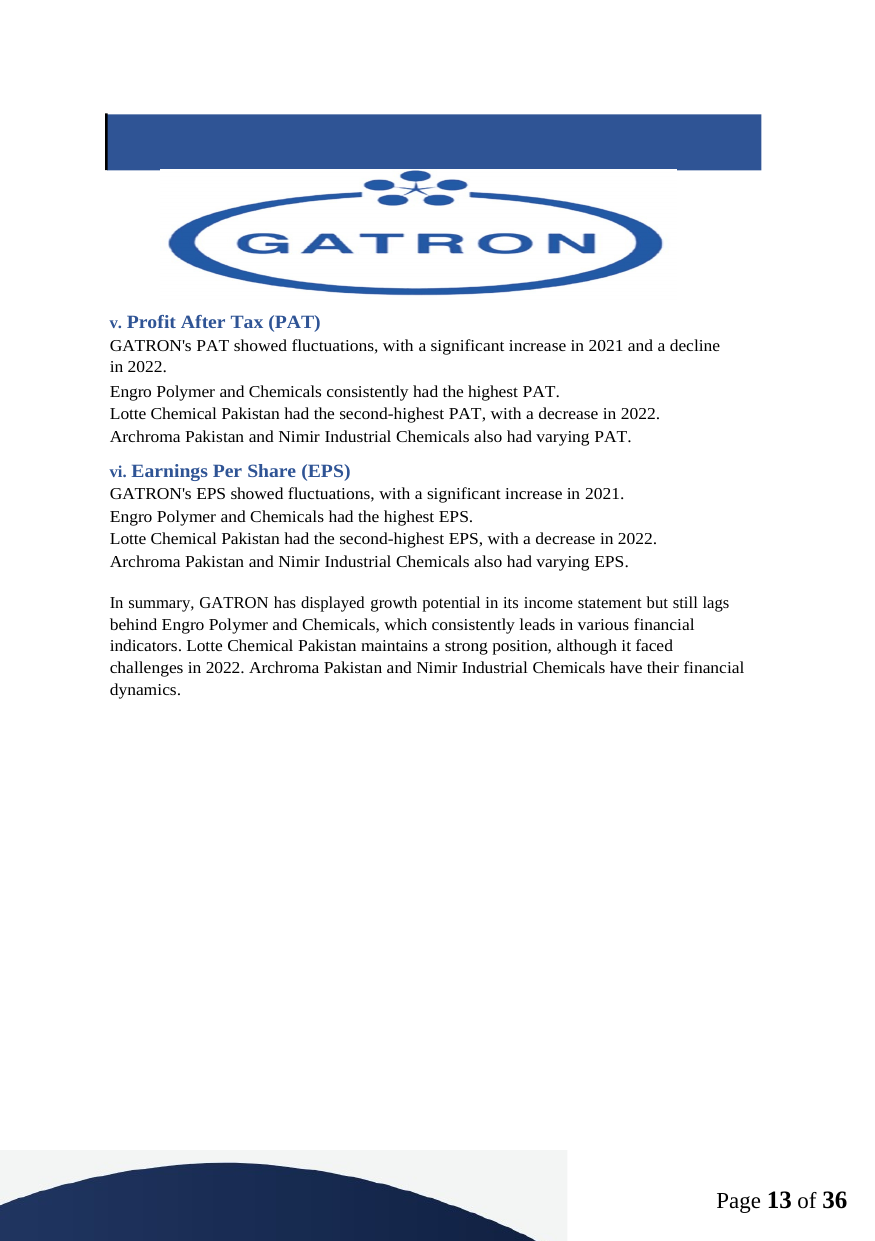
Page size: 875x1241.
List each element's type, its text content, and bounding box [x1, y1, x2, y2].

list Profit After Tax (PAT) [109, 311, 847, 332]
text Lotte Chemical Pakistan had the second-highest EPS, with a decrease in 2022. Archroma Pakistan and Nimir Industrial Chemicals also had varying EPS. [109, 529, 709, 571]
text GATRON's PAT showed fluctuations, with a significant increase in 2021 and a decline in 2022. [109, 335, 729, 376]
text Engro Polymer and Chemicals consistently had the highest PAT. [109, 382, 847, 401]
text GATRON's EPS showed fluctuations, with a significant increase in 2021. Engro Polymer and Chemicals had the highest EPS. [109, 484, 655, 526]
text In summary, GATRON has displayed growth potential in its income statement but still lags behind Engro Polymer and Chemicals, which consistently leads in various financial indicators. Lotte Chemical Pakistan maintains a strong position, although it faced challenges in 2022. Archroma Pakistan and Nimir Industrial Chemicals have their financial dynamics. [109, 593, 747, 698]
text Lotte Chemical Pakistan had the second-highest PAT, with a decrease in 2022. Archroma Pakistan and Nimir Industrial Chemicals also had varying PAT. [109, 404, 709, 446]
picture [0, 1150, 568, 1241]
list Earnings Per Share (EPS) [109, 460, 847, 481]
picture [160, 169, 677, 303]
